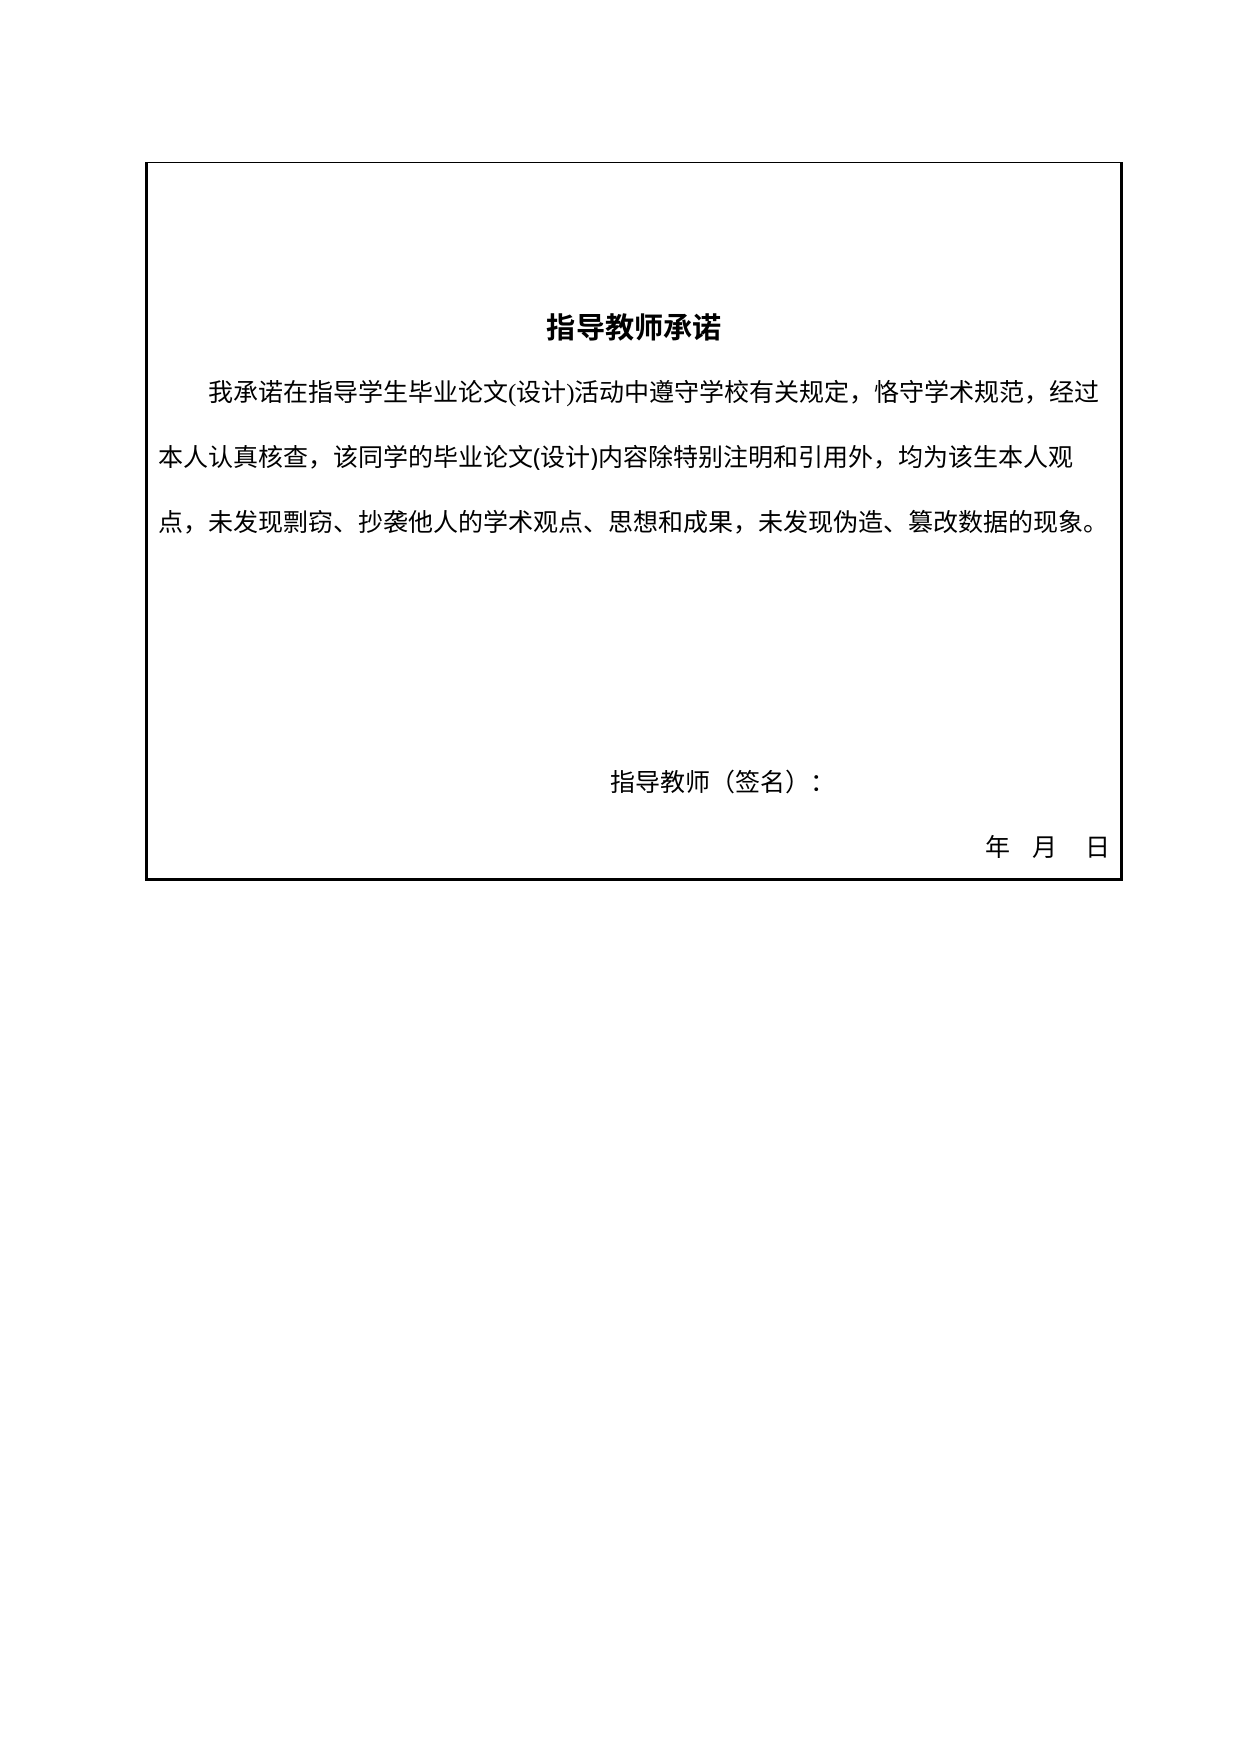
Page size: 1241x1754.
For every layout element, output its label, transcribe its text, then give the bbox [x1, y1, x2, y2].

table_cell 指导教师承诺 我承诺在指导学生毕业论文(设计)活动中遵守学校有关规定，恪守学术规范，经过本人认真核查，该同学的毕业论文(设计)内容除特别注明和引用外，均为该生本人观点，未发现剽窃、抄袭他人的学术观点、思想和成果，未发现伪造、篡改数据的现象。 指导教师（签名）： 年 月 日 [148, 163, 1120, 878]
